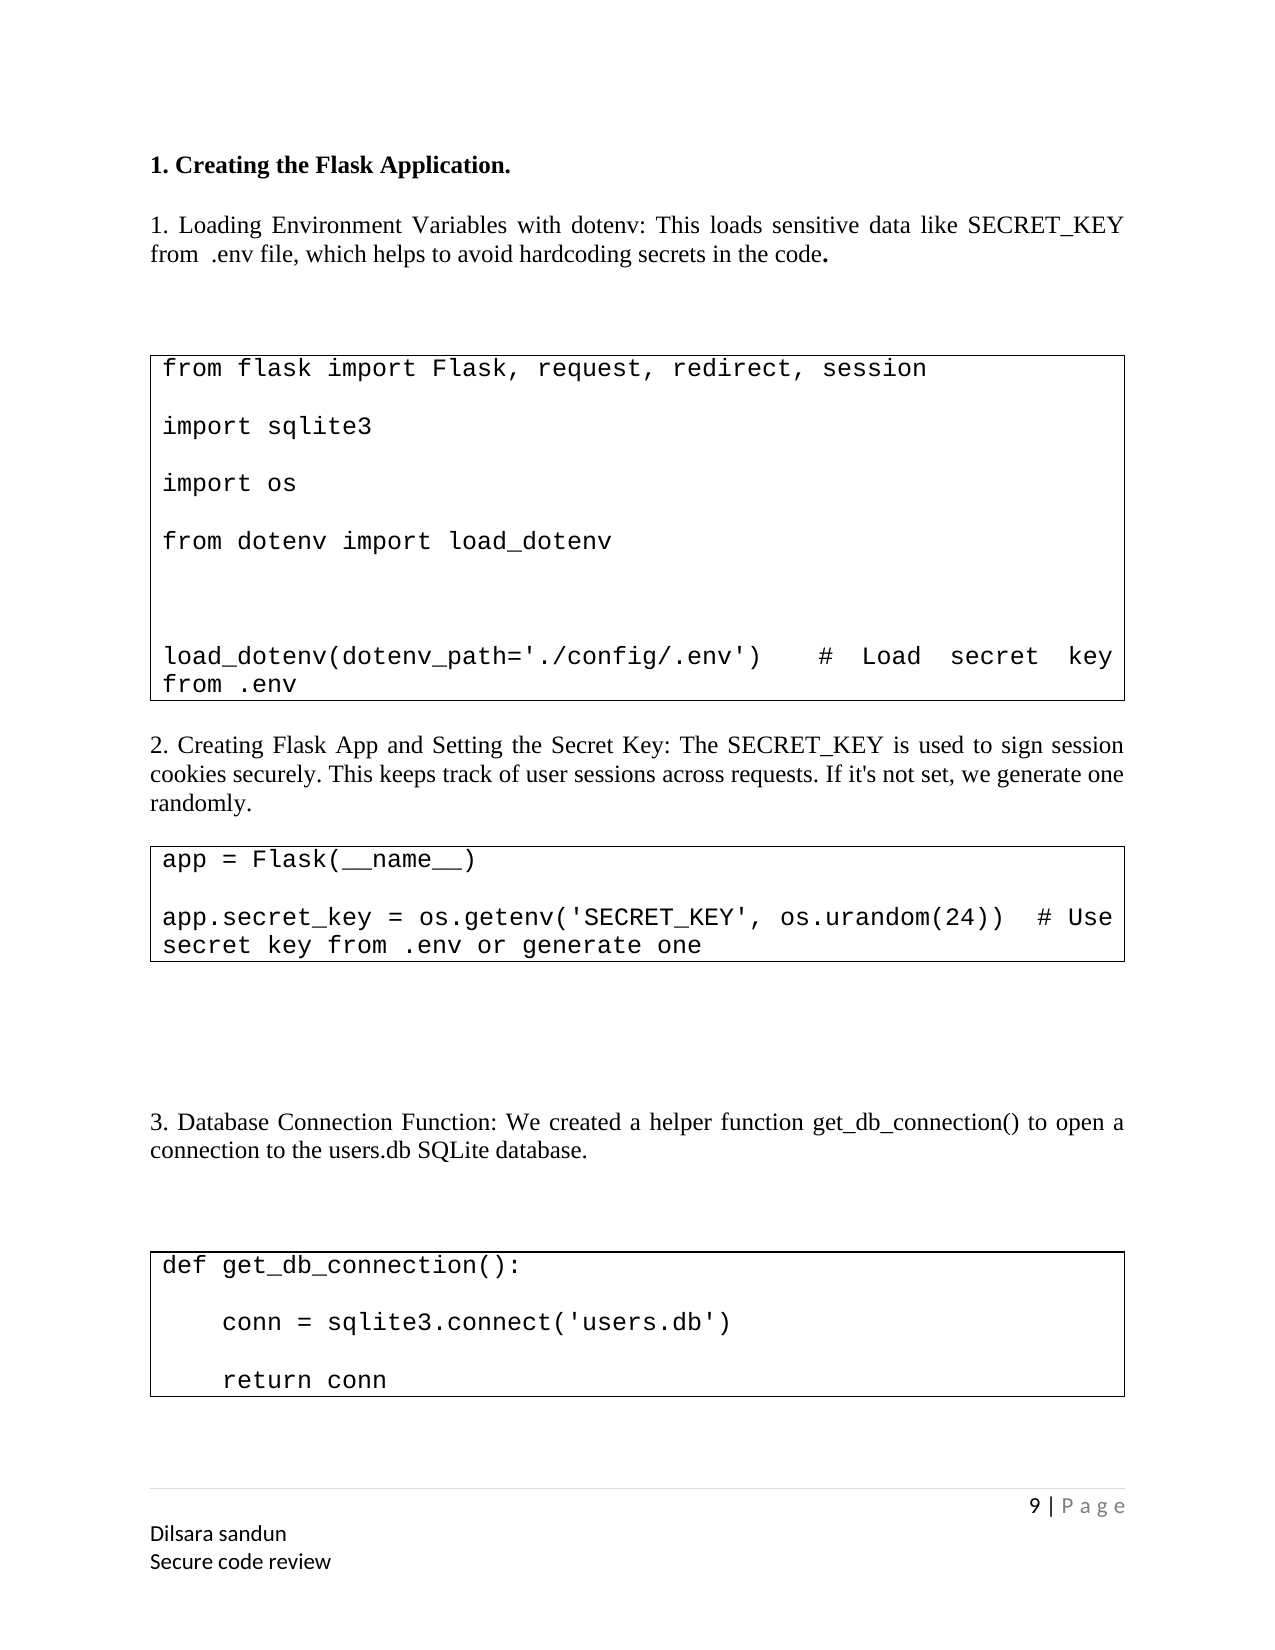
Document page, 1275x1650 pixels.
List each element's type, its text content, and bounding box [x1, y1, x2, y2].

text 1. Loading Environment Variables with dotenv: This loads sensitive data like SECRET_KEY from .env file, which helps to avoid hardcoding secrets in the code. [150, 210, 1125, 268]
table_header from flask import Flask, request, redirect, session import sqlite3 import os from dotenv import load_dotenv load_dotenv(dotenv_path='./config/.env') # Load secret key from .env [151, 356, 1124, 700]
text 3. Database Connection Function: We created a helper function get_db_connection() to open a connection to the users.db SQLite database. [150, 1107, 1125, 1164]
table_header app = Flask(__name__) app.secret_key = os.getenv('SECRET_KEY', os.urandom(24)) # Use secret key from .env or generate one [151, 847, 1124, 961]
table_header def get_db_connection(): conn = sqlite3.connect('users.db') return conn [151, 1253, 1124, 1396]
subtitle 1. Creating the Flask Application. [150, 150, 1125, 179]
text 2. Creating Flask App and Setting the Secret Key: The SECRET_KEY is used to sign session cookies securely. This keeps track of user sessions across requests. If it's not set, we generate one randomly. [150, 730, 1125, 816]
